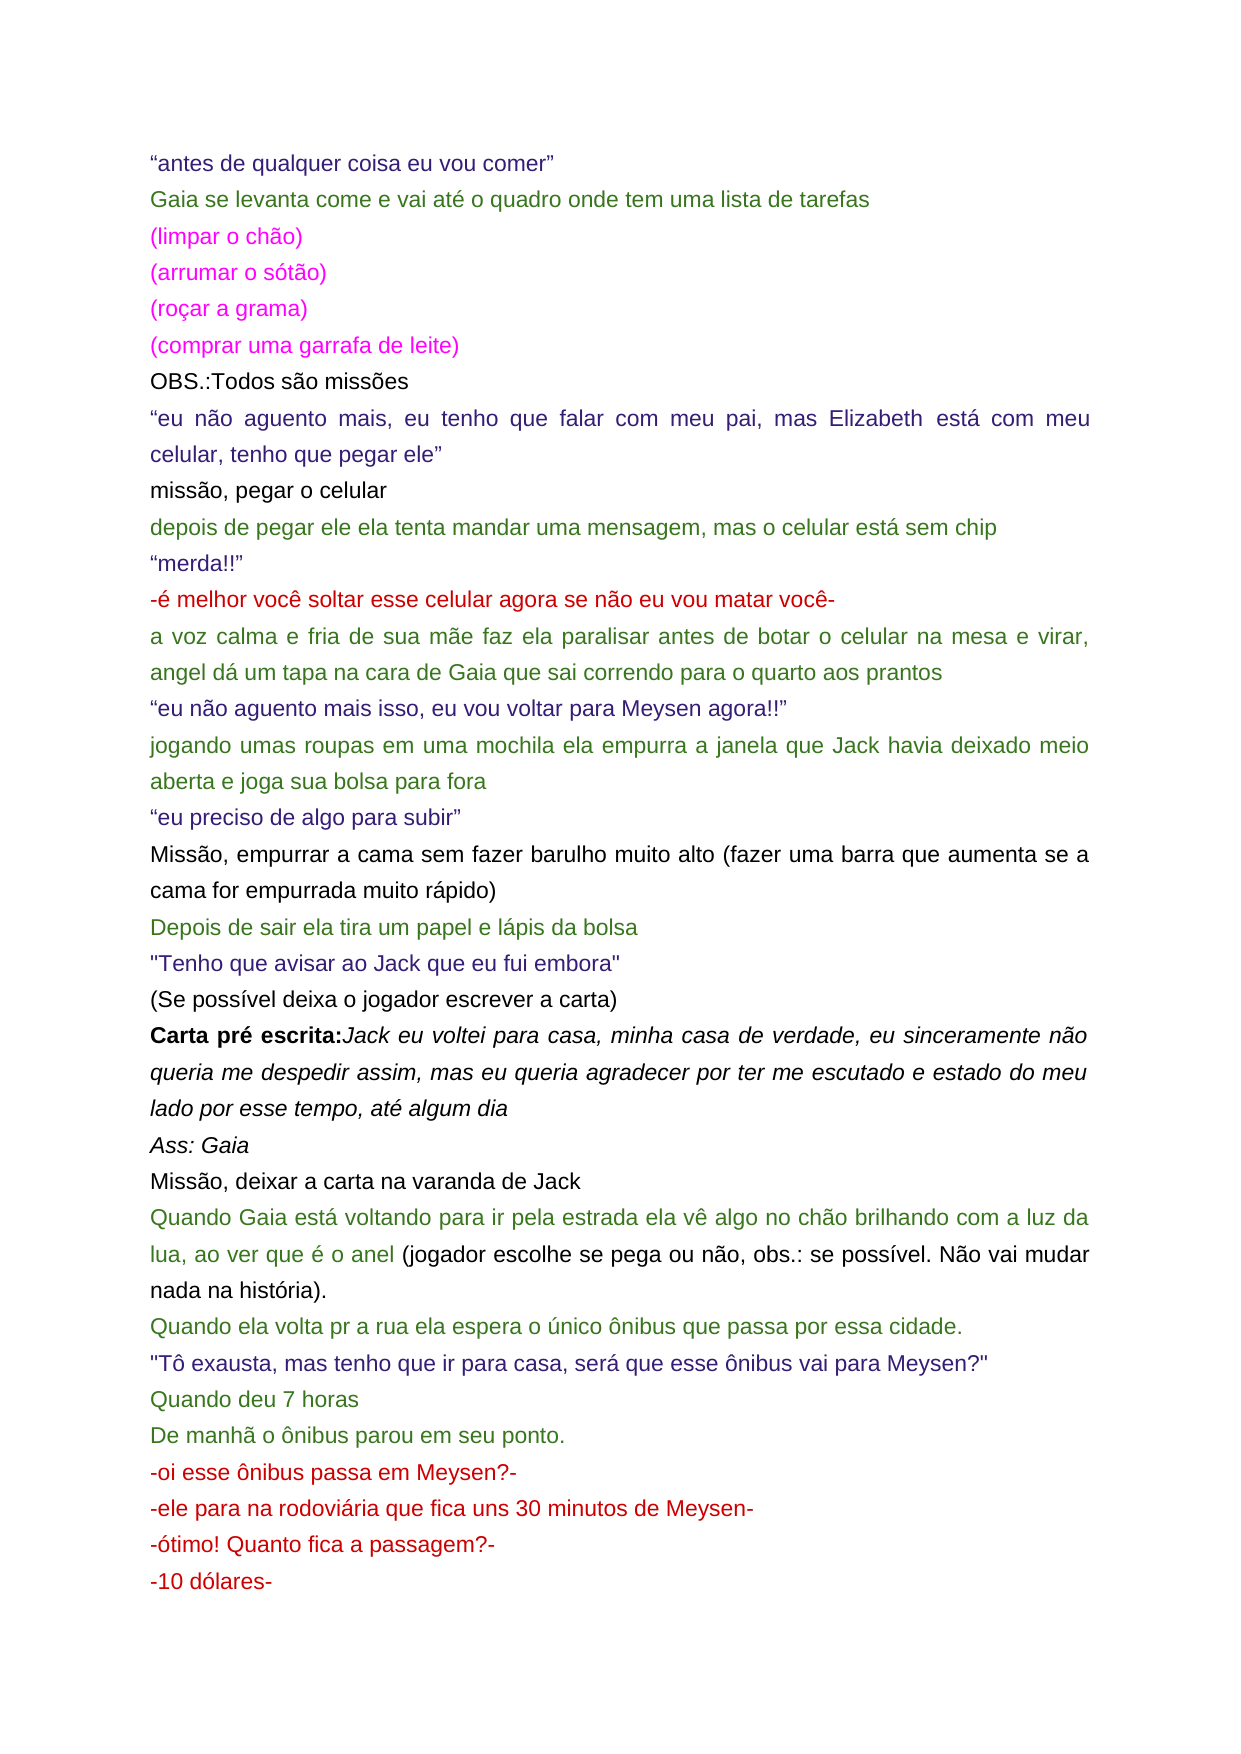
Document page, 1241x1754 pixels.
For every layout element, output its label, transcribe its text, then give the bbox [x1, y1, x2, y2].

text OBS.:Todos são missões [150, 368, 1090, 394]
text -ele para na rodoviária que fica uns 30 minutos de Meysen- [150, 1495, 1090, 1521]
text Missão, empurrar a cama sem fazer barulho muito alto (fazer uma barra que aumenta se a cama for empurrada muito rápido) [150, 841, 1090, 903]
text Gaia se levanta come e vai até o quadro onde tem uma lista de tarefas [150, 186, 1090, 213]
text "Tô exausta, mas tenho que ir para casa, será que esse ônibus vai para Meysen?" [150, 1350, 1090, 1376]
text “eu não aguento mais, eu tenho que falar com meu pai, mas Elizabeth está com meu celular, tenho que pegar ele” [150, 404, 1090, 467]
text -é melhor você soltar esse celular agora se não eu vou matar você- [150, 586, 1090, 613]
text -10 dólares- [150, 1568, 1090, 1594]
text a voz calma e fria de sua mãe faz ela paralisar antes de botar o celular na mesa e virar, angel dá um tapa na cara de Gaia que sai correndo para o quarto aos prantos [150, 623, 1090, 685]
text Depois de sair ela tira um papel e lápis da bolsa [150, 913, 1090, 940]
text (arrumar o sótão) [150, 259, 1090, 285]
text -ótimo! Quanto fica a passagem?- [150, 1531, 1090, 1558]
text Missão, deixar a carta na varanda de Jack [150, 1168, 1090, 1194]
text depois de pegar ele ela tenta mandar uma mensagem, mas o celular está sem chip [150, 513, 1090, 540]
text (comprar uma garrafa de leite) [150, 332, 1090, 358]
text “eu não aguento mais isso, eu vou voltar para Meysen agora!!” [150, 695, 1090, 722]
text -oi esse ônibus passa em Meysen?- [150, 1459, 1090, 1485]
text Quando deu 7 horas [150, 1386, 1090, 1412]
text "Tenho que avisar ao Jack que eu fui embora" [150, 950, 1090, 976]
text “antes de qualquer coisa eu vou comer” [150, 150, 1090, 176]
text (limpar o chão) [150, 223, 1090, 249]
text Quando Gaia está voltando para ir pela estrada ela vê algo no chão brilhando com a luz da lua, ao ver que é o anel (jogador escolhe se pega ou não, obs.: se possível. Não vai mudar nada na história). [150, 1204, 1090, 1303]
text Quando ela volta pr a rua ela espera o único ônibus que passa por essa cidade. [150, 1313, 1090, 1340]
text Ass: Gaia [150, 1132, 1090, 1158]
text Carta pré escrita:Jack eu voltei para casa, minha casa de verdade, eu sinceramente não queria me despedir assim, mas eu queria agradecer por ter me escutado e estado do meu lado por esse tempo, até algum dia [150, 1022, 1090, 1122]
text “eu preciso de algo para subir” [150, 804, 1090, 831]
text missão, pegar o celular [150, 477, 1090, 503]
text (Se possível deixa o jogador escrever a carta) [150, 986, 1090, 1012]
text “merda!!” [150, 550, 1090, 576]
text De manhã o ônibus parou em seu ponto. [150, 1422, 1090, 1449]
text (roçar a grama) [150, 295, 1090, 322]
text jogando umas roupas em uma mochila ela empurra a janela que Jack havia deixado meio aberta e joga sua bolsa para fora [150, 732, 1090, 794]
